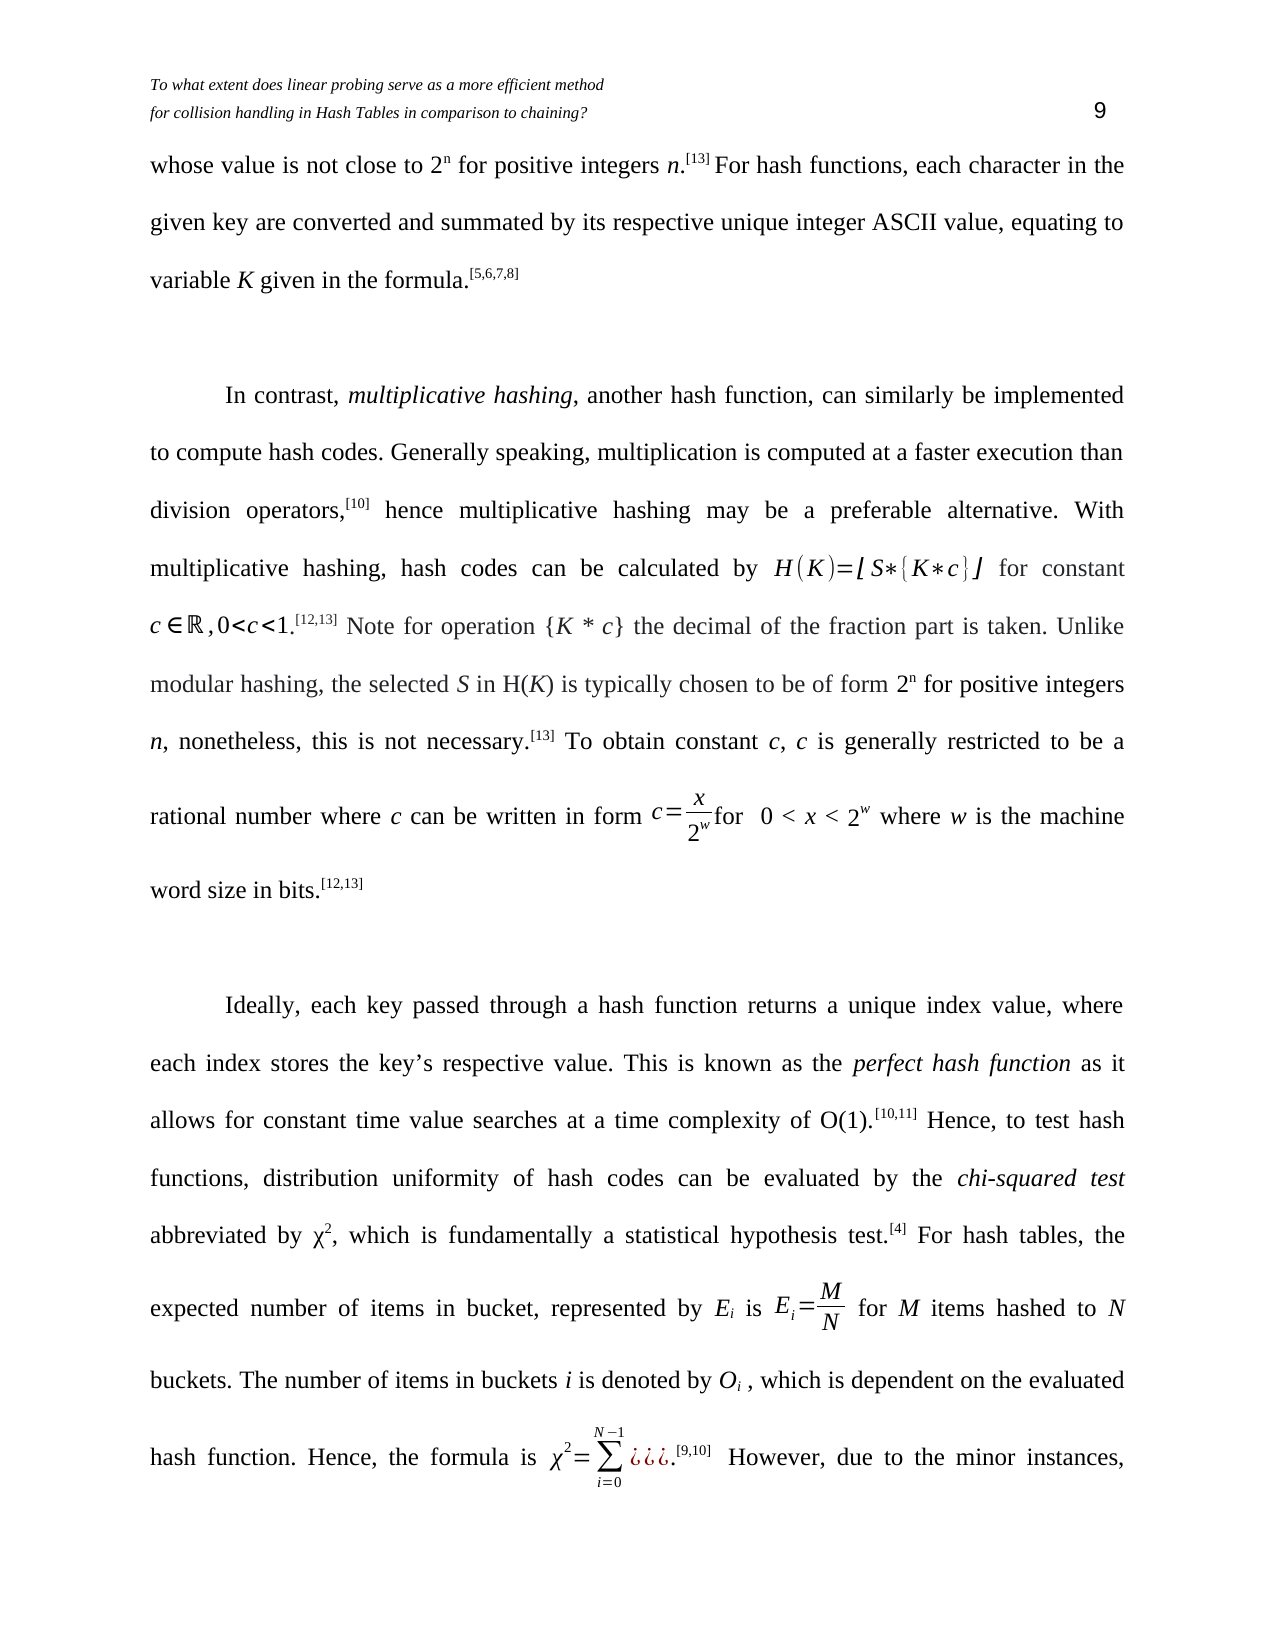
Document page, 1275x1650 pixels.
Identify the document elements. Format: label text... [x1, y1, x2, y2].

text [150, 150, 1125, 294]
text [150, 990, 1125, 1490]
text In contrast, multiplicative hashing, another hash function, can similarly be implemented to compute hash codes. Generally speaking, multiplication is computed at a faster execution than division operators,[10] hence multiplicative hashing may be a preferable alternative. With multiplicative hashing, hash codes can be calculated by for constant .[12,13] Note for operation {K * c} the decimal of the fraction part is taken. Unlike modular hashing, the selected S in H(K) is typically chosen to be of form 2n for positive integers n, nonetheless, this is not necessary.[13] To obtain constant c, c is generally restricted to be a rational number where c can be written in form for 0 < x < where w is the machine word size in bits.[12,13] [150, 380, 1125, 904]
